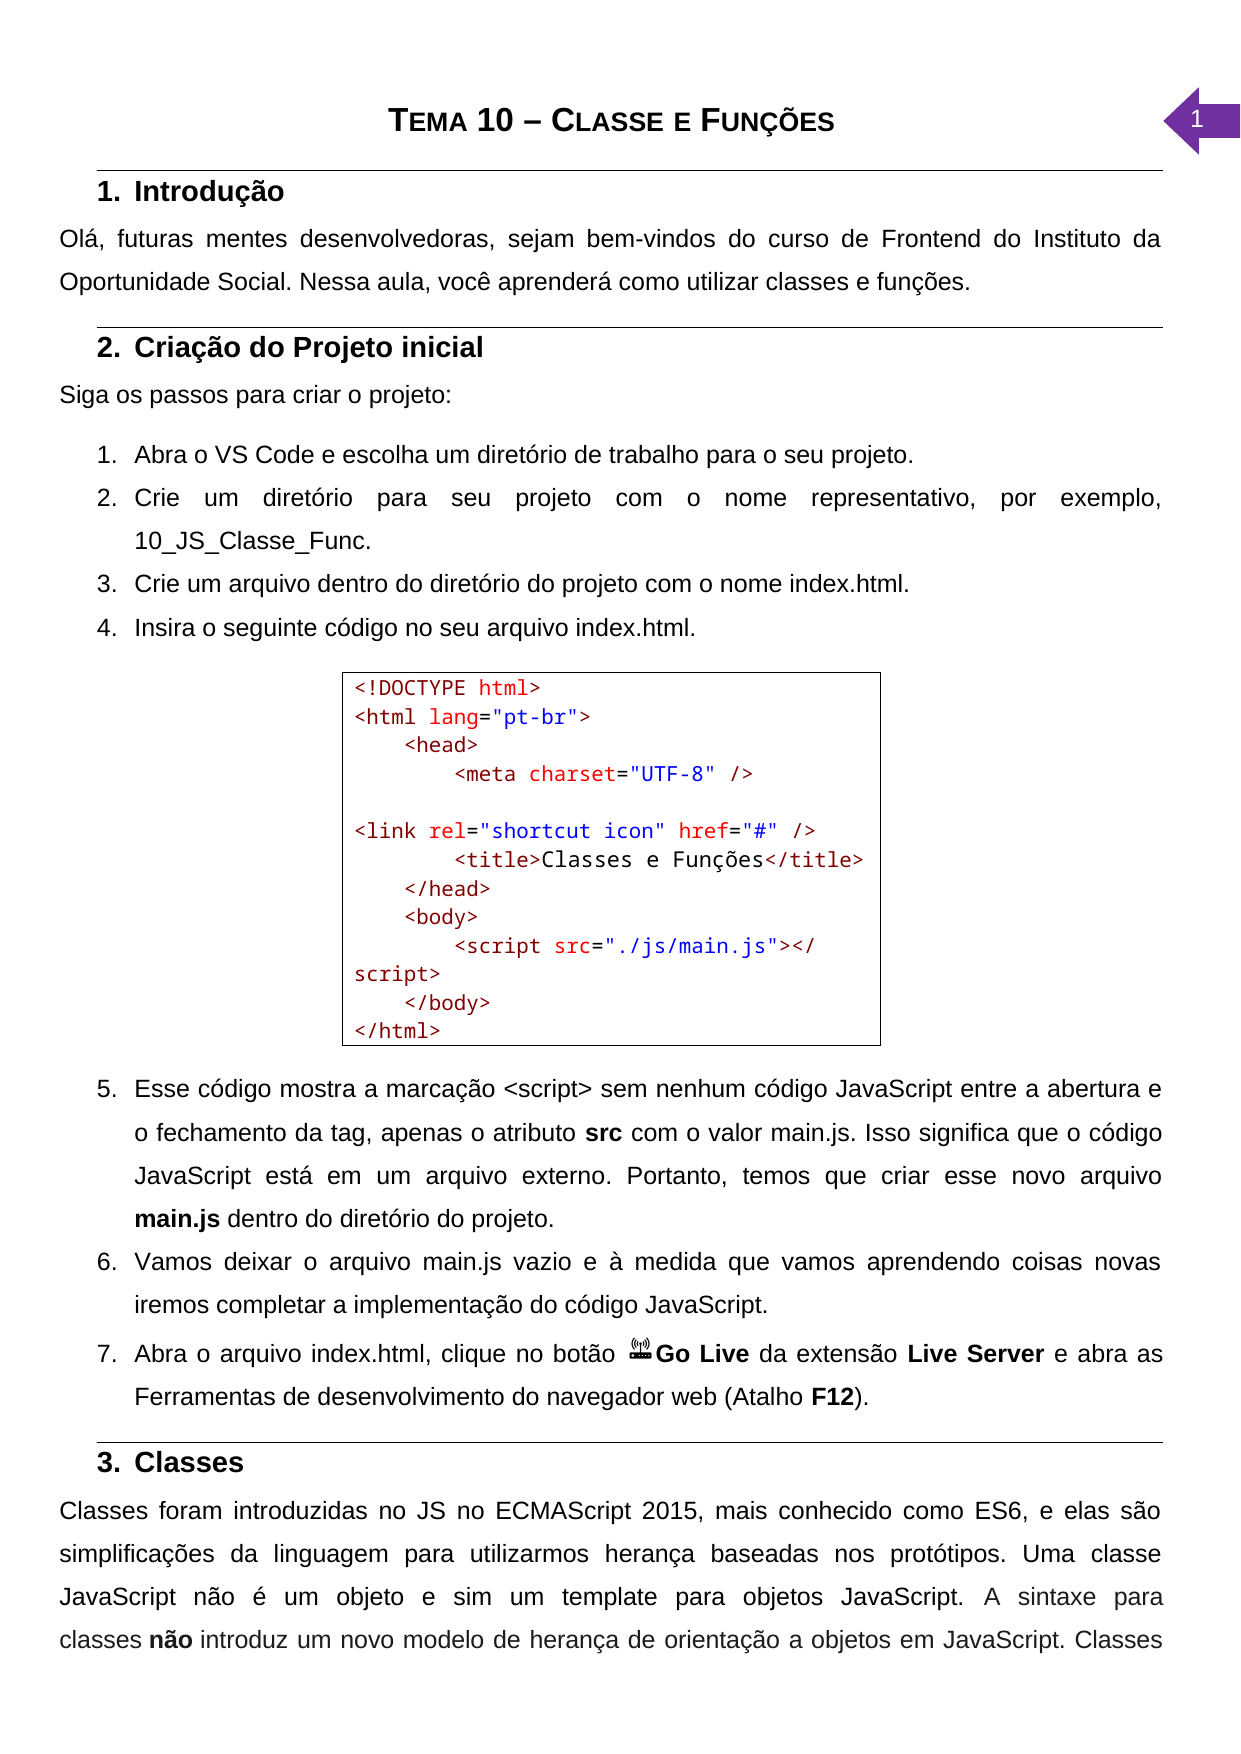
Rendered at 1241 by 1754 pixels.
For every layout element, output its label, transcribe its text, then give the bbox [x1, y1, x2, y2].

text Olá, futuras mentes desenvolvedoras, sejam bem-vindos do curso de Frontend do Instituto da Oportunidade Social. Nessa aula, você aprenderá como utilizar classes e funções. [59, 224, 1163, 296]
text Siga os passos para criar o projeto: [59, 380, 1163, 409]
list Vamos deixar o arquivo main.js vazio e à medida que vamos aprendendo coisas novas iremos completar a implementação do código JavaScript. [97, 1247, 1163, 1319]
list Esse código mostra a marcação <script> sem nenhum código JavaScript entre a abertura e o fechamento da tag, apenas o atributo src com o valor main.js. Isso significa que o código JavaScript está em um arquivo externo. Portanto, temos que criar esse novo arquivo main.js dentro do diretório do projeto. [97, 1074, 1163, 1233]
picture [625, 1333, 656, 1363]
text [59, 1496, 1163, 1625]
subtitle Classes [97, 1443, 1163, 1479]
subtitle Criação do Projeto inicial [97, 328, 1163, 363]
list Crie um diretório para seu projeto com o nome representativo, por exemplo, 10_JS_Classe_Func. [97, 483, 1163, 555]
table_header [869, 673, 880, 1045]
list Abra o arquivo index.html, clique no botão Go Live da extensão Live Server e abra as Ferramentas de desenvolvimento do navegador web (Atalho F12). [97, 1333, 1163, 1411]
subtitle Introdução [97, 171, 1163, 207]
list Crie um arquivo dentro do diretório do projeto com o nome index.html. [97, 569, 1163, 598]
list Insira o seguinte código no seu arquivo index.html. [97, 612, 1163, 641]
subtitle Tema 10 – Classe e Funções [59, 100, 1163, 139]
list Abra o VS Code e escolha um diretório de trabalho para o seu projeto. [97, 440, 1163, 469]
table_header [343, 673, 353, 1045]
